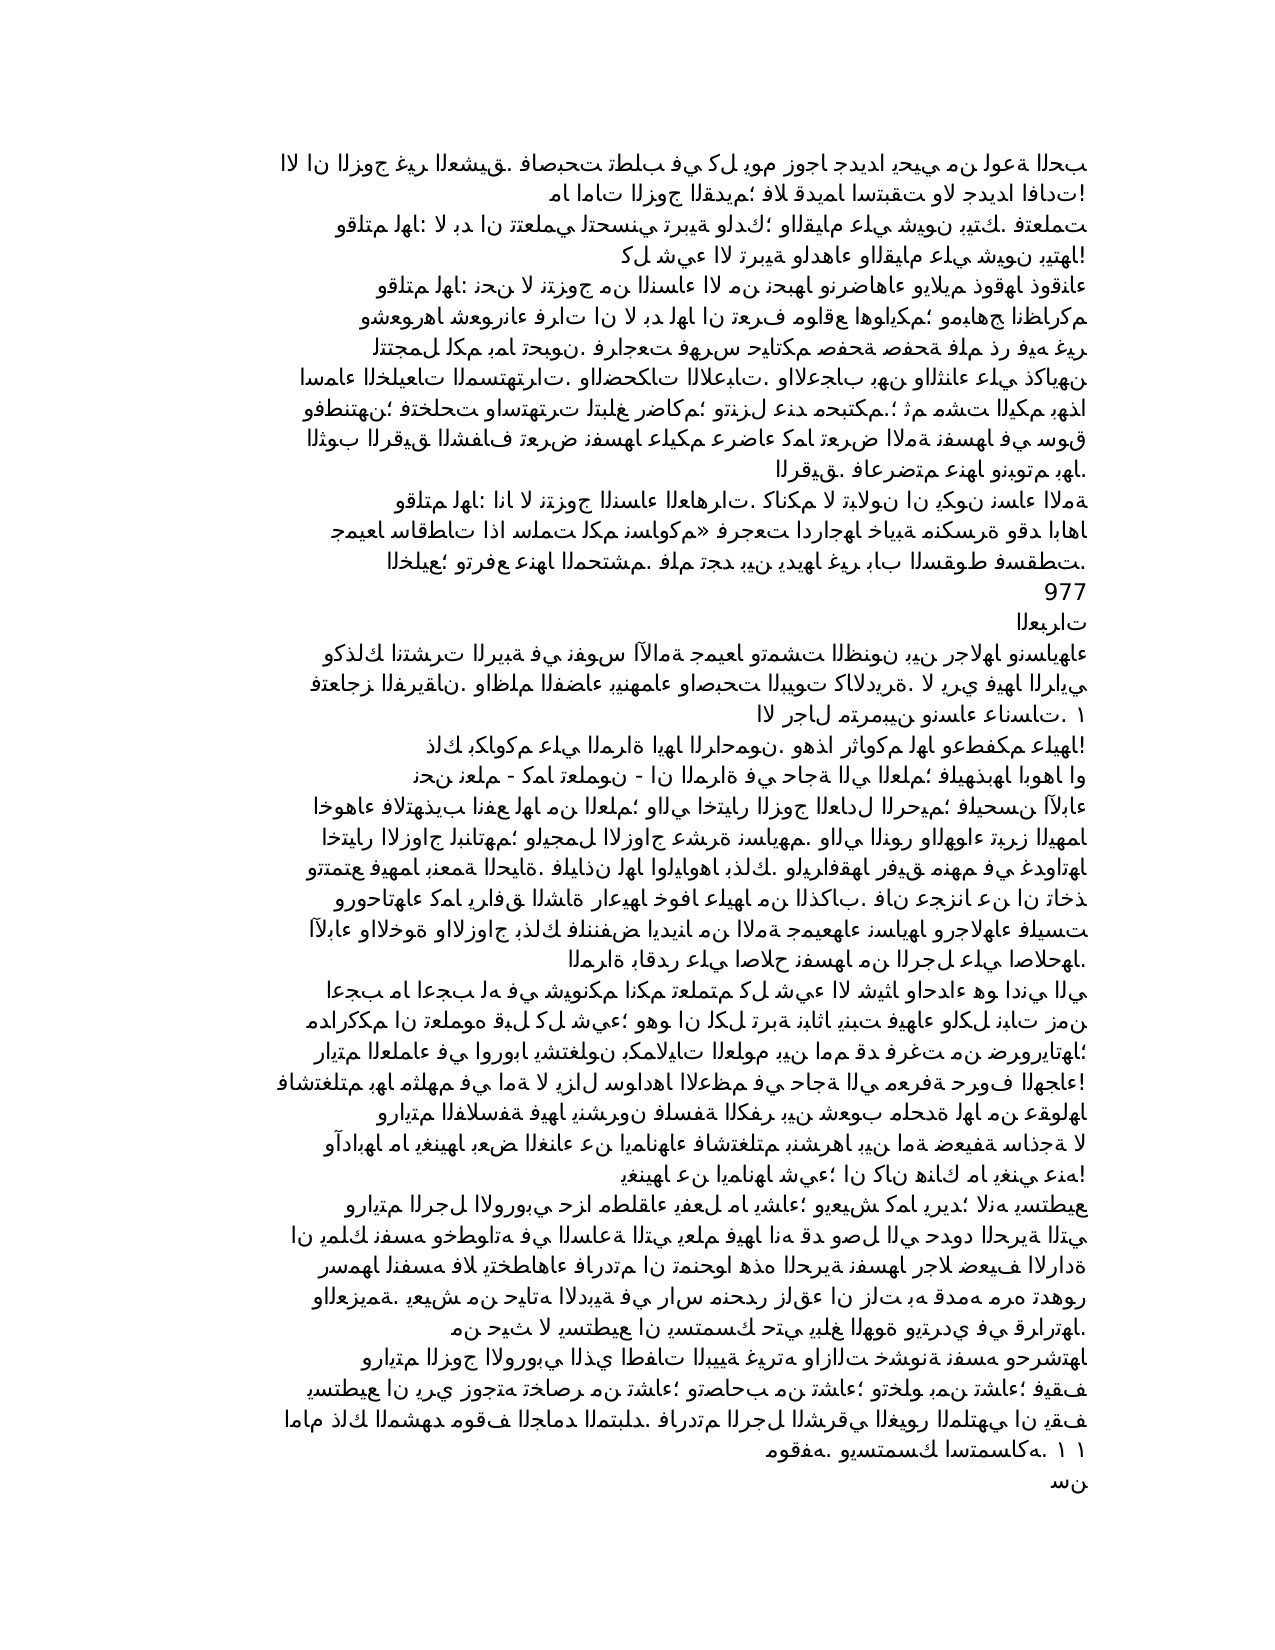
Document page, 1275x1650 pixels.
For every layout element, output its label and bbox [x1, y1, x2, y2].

text [187, 150, 1087, 1494]
